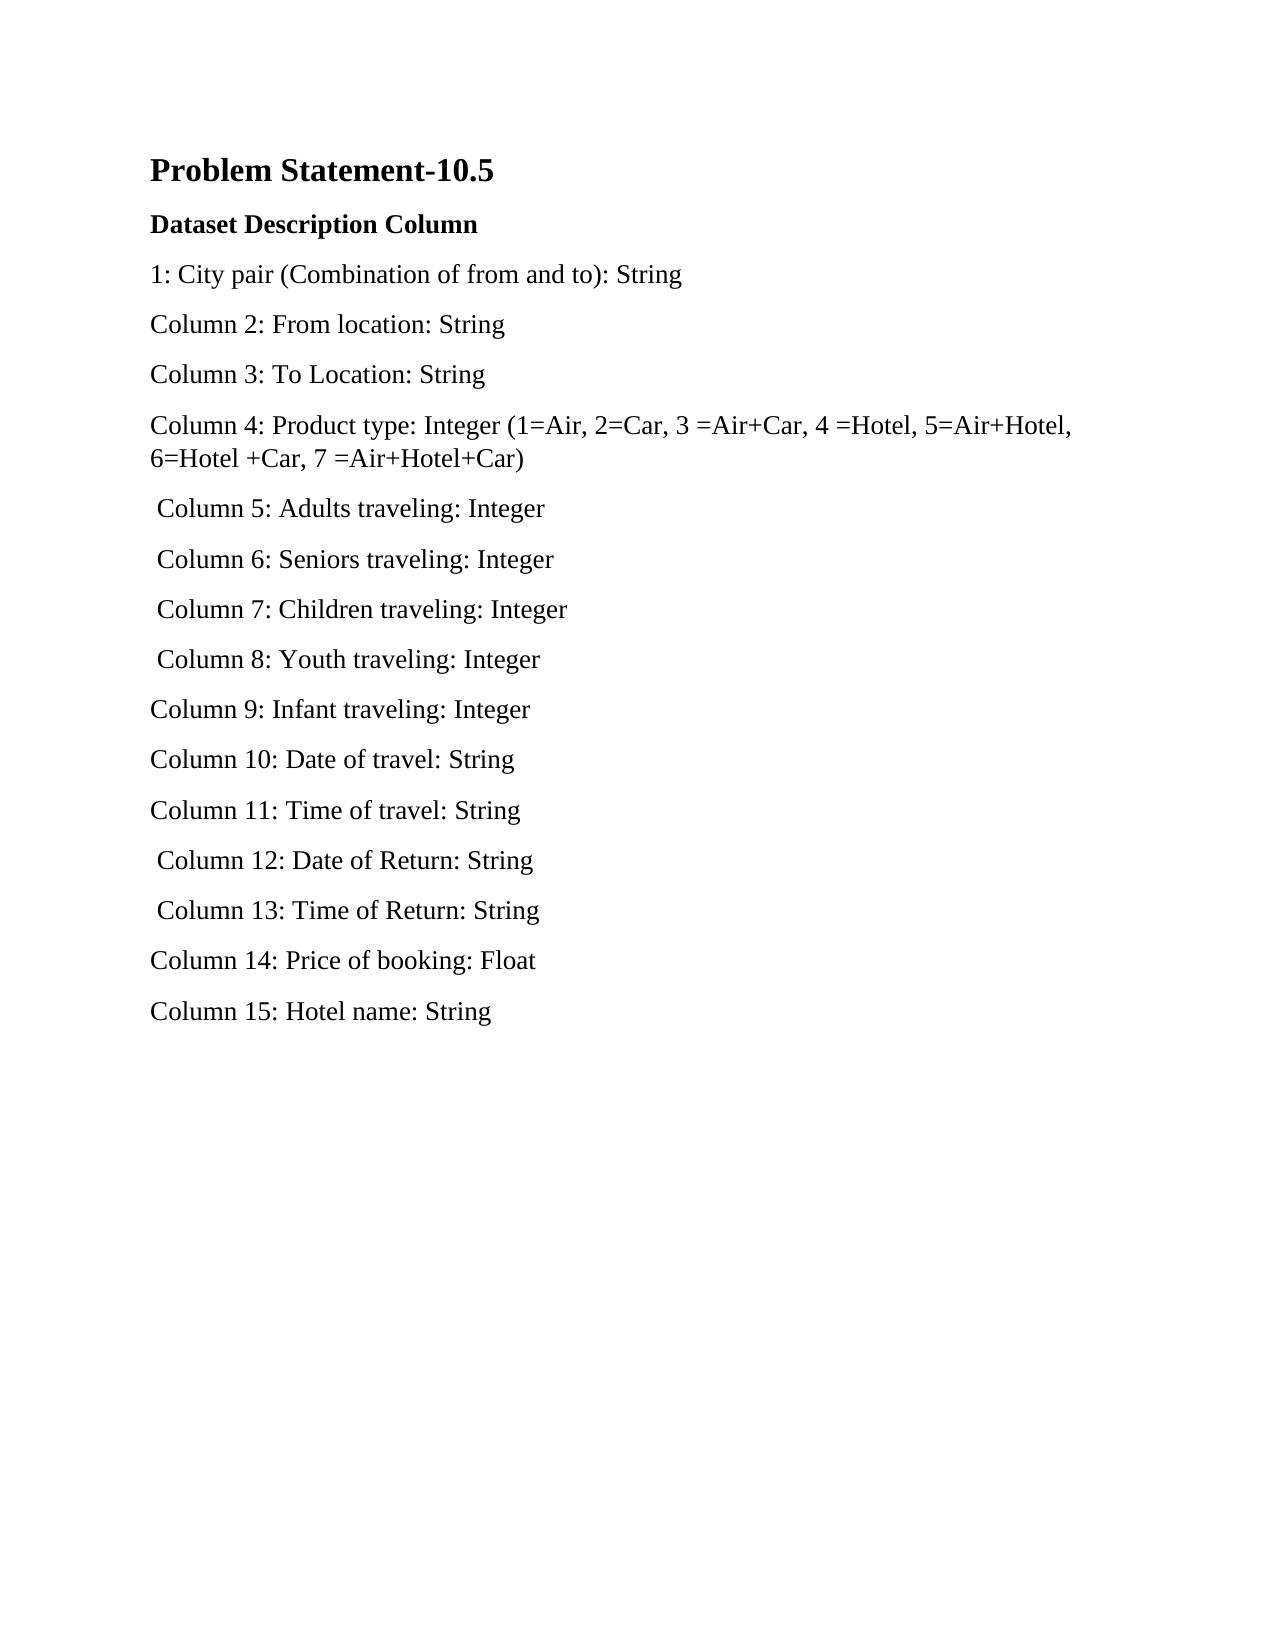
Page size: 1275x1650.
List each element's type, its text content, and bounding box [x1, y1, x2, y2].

text Column 14: Price of booking: Float [150, 944, 1125, 976]
text Column 9: Infant traveling: Integer [150, 693, 1125, 724]
text Column 2: From location: String [150, 308, 1125, 339]
text Column 4: Product type: Integer (1=Air, 2=Car, 3 =Air+Car, 4 =Hotel, 5=Air+Hotel, 6=Hotel +Car, 7 =Air+Hotel+Car) [150, 409, 1125, 473]
text Column 8: Youth traveling: Integer [150, 643, 1125, 674]
text Column 6: Seniors traveling: Integer [150, 543, 1125, 574]
text Column 12: Date of Return: String [150, 844, 1125, 875]
text Column 11: Time of travel: String [150, 794, 1125, 825]
text Column 5: Adults traveling: Integer [150, 493, 1125, 524]
text Column 3: To Location: String [150, 359, 1125, 390]
text Dataset Description Column [150, 208, 1125, 239]
text Column 7: Children traveling: Integer [150, 593, 1125, 624]
text Column 13: Time of Return: String [150, 894, 1125, 925]
text Problem Statement-10.5 [150, 150, 1125, 188]
text Column 10: Date of travel: String [150, 744, 1125, 775]
text Column 15: Hotel name: String [150, 995, 1125, 1026]
text 1: City pair (Combination of from and to): String [150, 258, 1125, 289]
